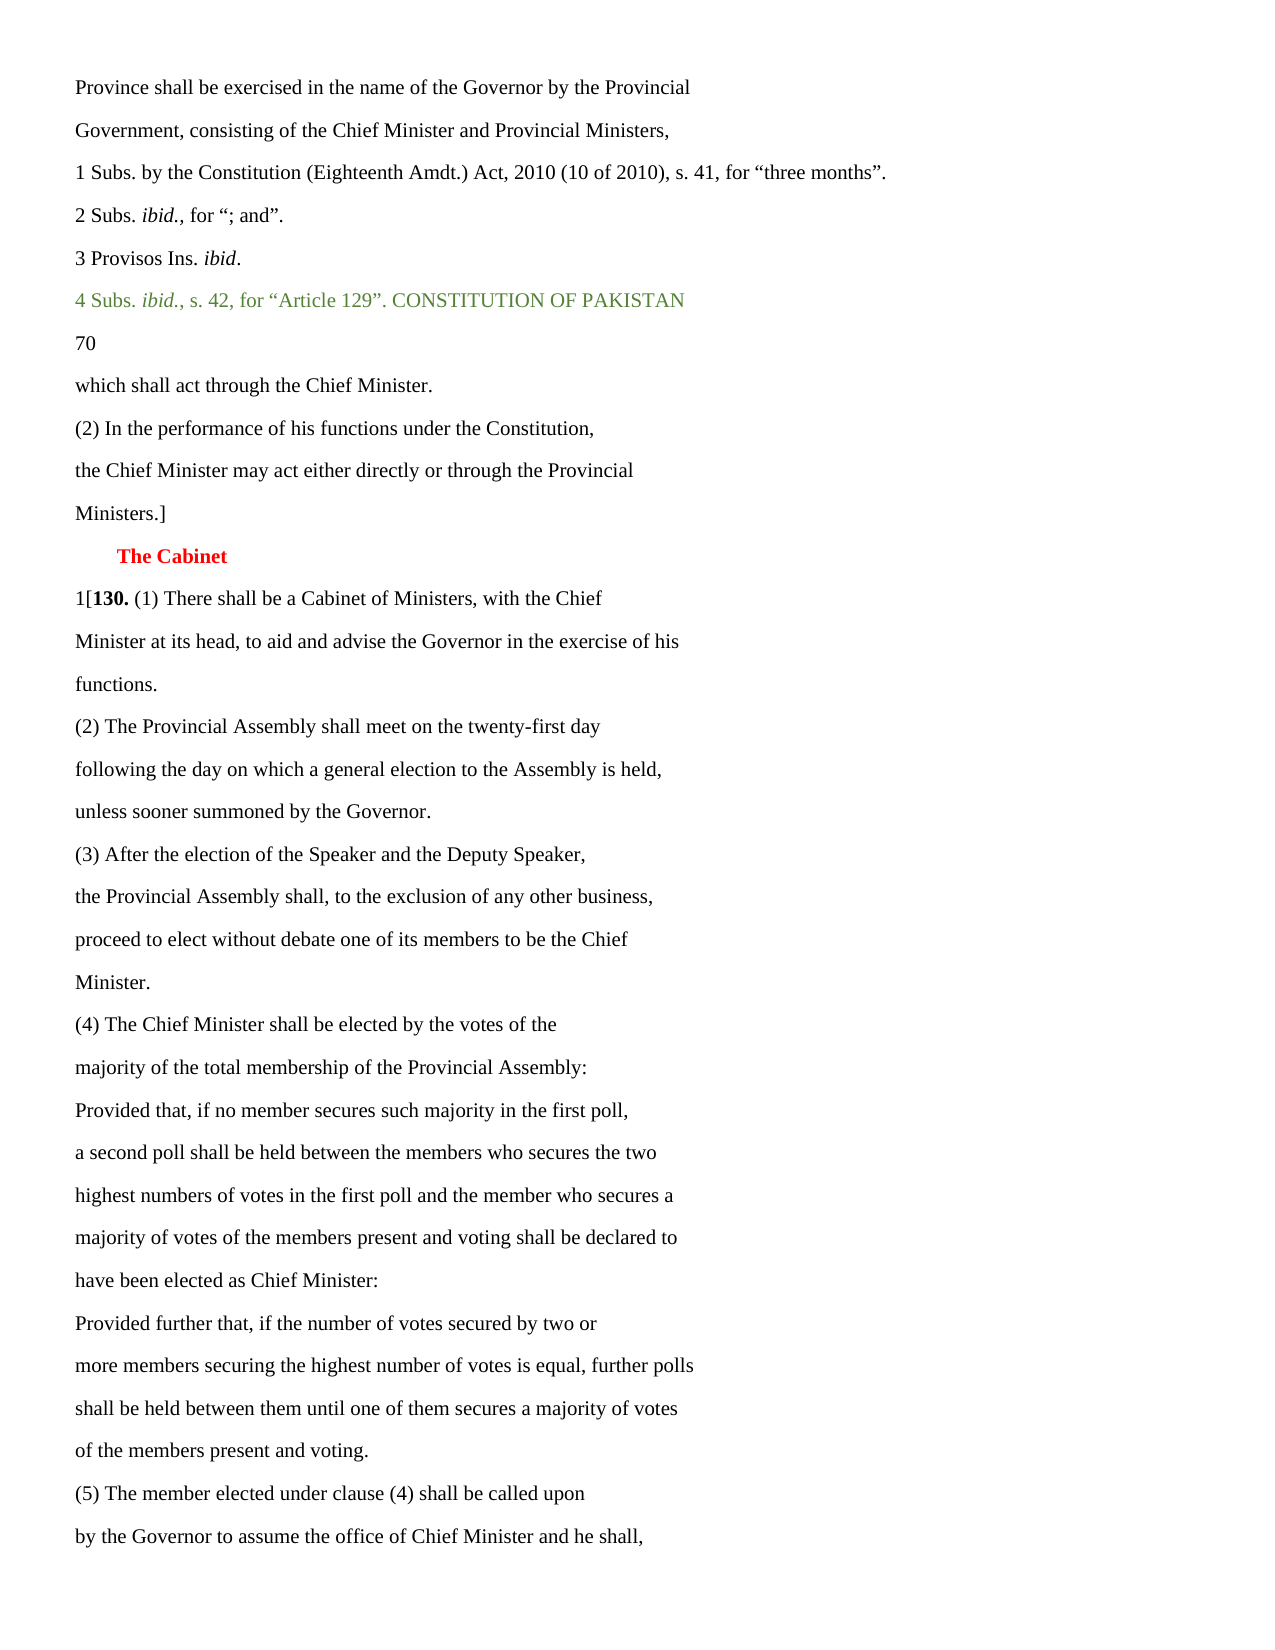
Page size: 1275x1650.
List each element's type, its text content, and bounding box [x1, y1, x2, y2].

text Ministers.] [75, 501, 1200, 525]
text 4 Subs. ibid., s. 42, for “Article 129”. CONSTITUTION OF PAKISTAN [75, 288, 1200, 312]
text (5) The member elected under clause (4) shall be called upon [75, 1481, 1200, 1505]
text have been elected as Chief Minister: [75, 1268, 1200, 1292]
text 1[130. (1) There shall be a Cabinet of Ministers, with the Chief [75, 586, 1200, 610]
text which shall act through the Chief Minister. [75, 373, 1200, 397]
text Province shall be exercised in the name of the Governor by the Provincial [75, 75, 1200, 99]
text Government, consisting of the Chief Minister and Provincial Ministers, [75, 118, 1200, 142]
text Minister at its head, to aid and advise the Governor in the exercise of his [75, 629, 1200, 653]
text 130. The Cabinet [75, 544, 1200, 568]
text highest numbers of votes in the first poll and the member who secures a [75, 1183, 1200, 1207]
text 2 Subs. ibid., for “; and”. [75, 203, 1200, 227]
text 70 [75, 331, 1200, 355]
text more members securing the highest number of votes is equal, further polls [75, 1353, 1200, 1377]
text of the members present and voting. [75, 1438, 1200, 1462]
text majority of votes of the members present and voting shall be declared to [75, 1225, 1200, 1249]
text 1 Subs. by the Constitution (Eighteenth Amdt.) Act, 2010 (10 of 2010), s. 41, for “three months”. [75, 160, 1200, 184]
text by the Governor to assume the office of Chief Minister and he shall, [75, 1523, 1200, 1548]
text Provided further that, if the number of votes secured by two or [75, 1311, 1200, 1334]
text (2) The Provincial Assembly shall meet on the twenty-first day [75, 714, 1200, 738]
text functions. [75, 671, 1200, 696]
text a second poll shall be held between the members who secures the two [75, 1140, 1200, 1164]
text 3 Provisos Ins. ibid. [75, 245, 1200, 269]
text the Chief Minister may act either directly or through the Provincial [75, 458, 1200, 482]
text (3) After the election of the Speaker and the Deputy Speaker, [75, 842, 1200, 866]
text Provided that, if no member secures such majority in the first poll, [75, 1097, 1200, 1122]
text (2) In the performance of his functions under the Constitution, [75, 416, 1200, 440]
text (4) The Chief Minister shall be elected by the votes of the [75, 1012, 1200, 1036]
text the Provincial Assembly shall, to the exclusion of any other business, [75, 884, 1200, 908]
text unless sooner summoned by the Governor. [75, 799, 1200, 823]
text Minister. [75, 970, 1200, 994]
text following the day on which a general election to the Assembly is held, [75, 757, 1200, 781]
text majority of the total membership of the Provincial Assembly: [75, 1055, 1200, 1079]
text proceed to elect without debate one of its members to be the Chief [75, 927, 1200, 951]
text shall be held between them until one of them secures a majority of votes [75, 1396, 1200, 1420]
